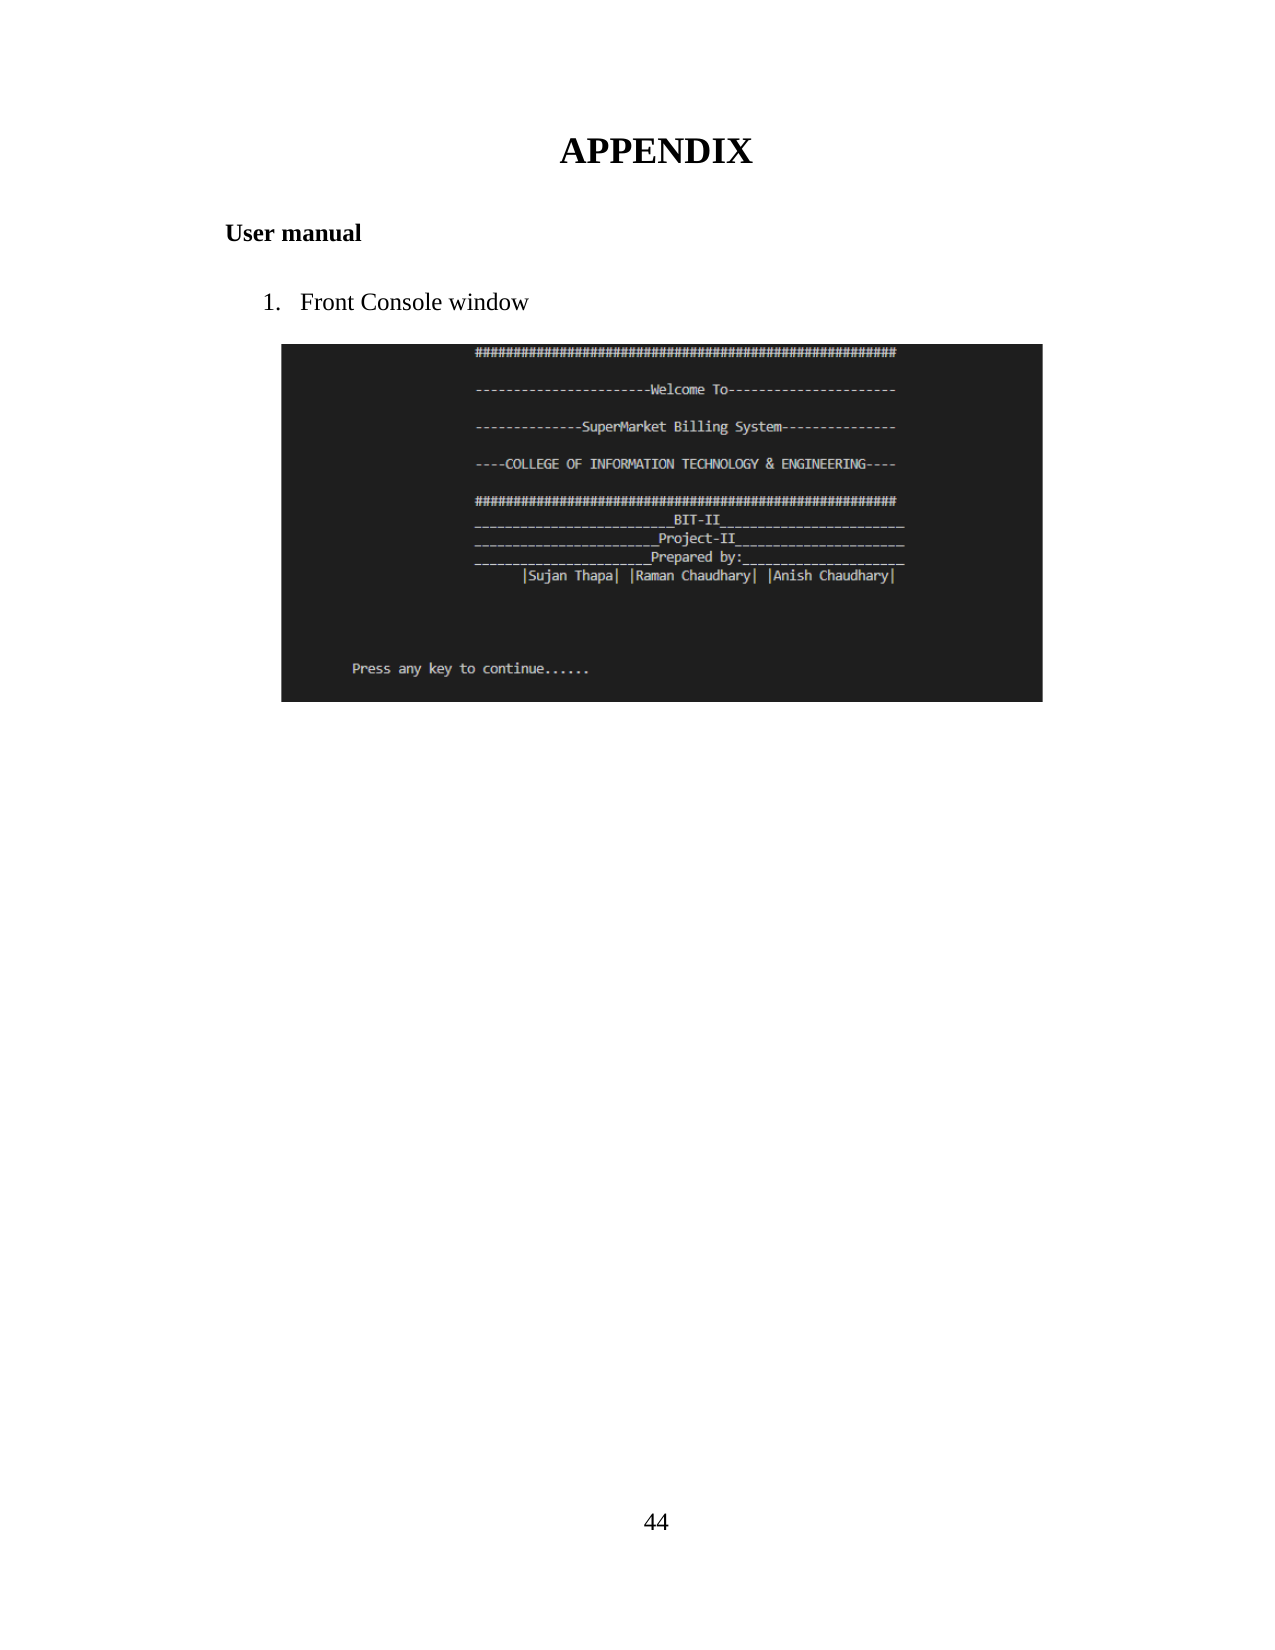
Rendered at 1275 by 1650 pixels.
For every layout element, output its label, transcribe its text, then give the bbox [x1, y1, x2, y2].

text User manual [225, 218, 1087, 247]
list Front Console window [262, 287, 1087, 315]
picture [280, 344, 1043, 701]
subtitle appendix [225, 129, 1087, 172]
